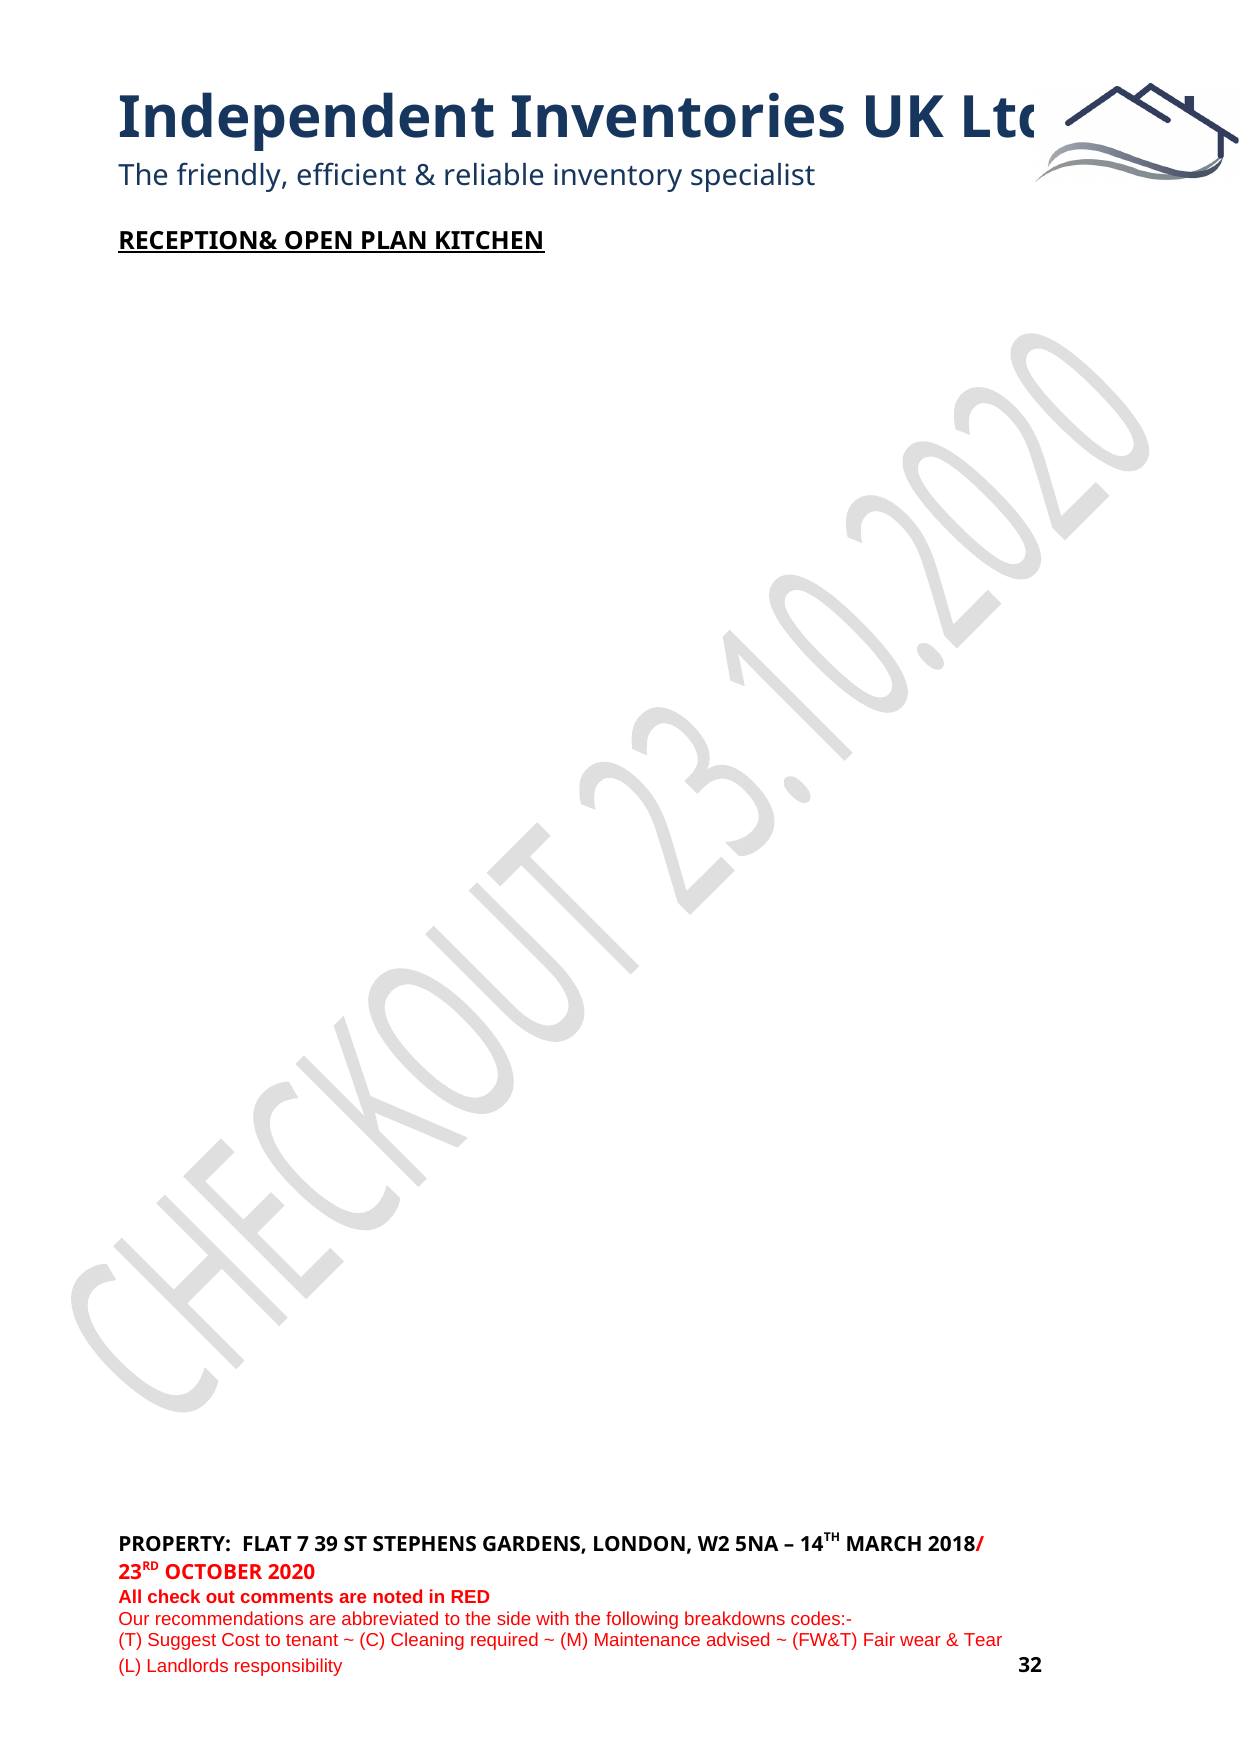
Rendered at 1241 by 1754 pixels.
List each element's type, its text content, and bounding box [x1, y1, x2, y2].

picture [1034, 83, 1239, 181]
text RECEPTION& OPEN PLAN KITCHEN [118, 223, 1097, 257]
